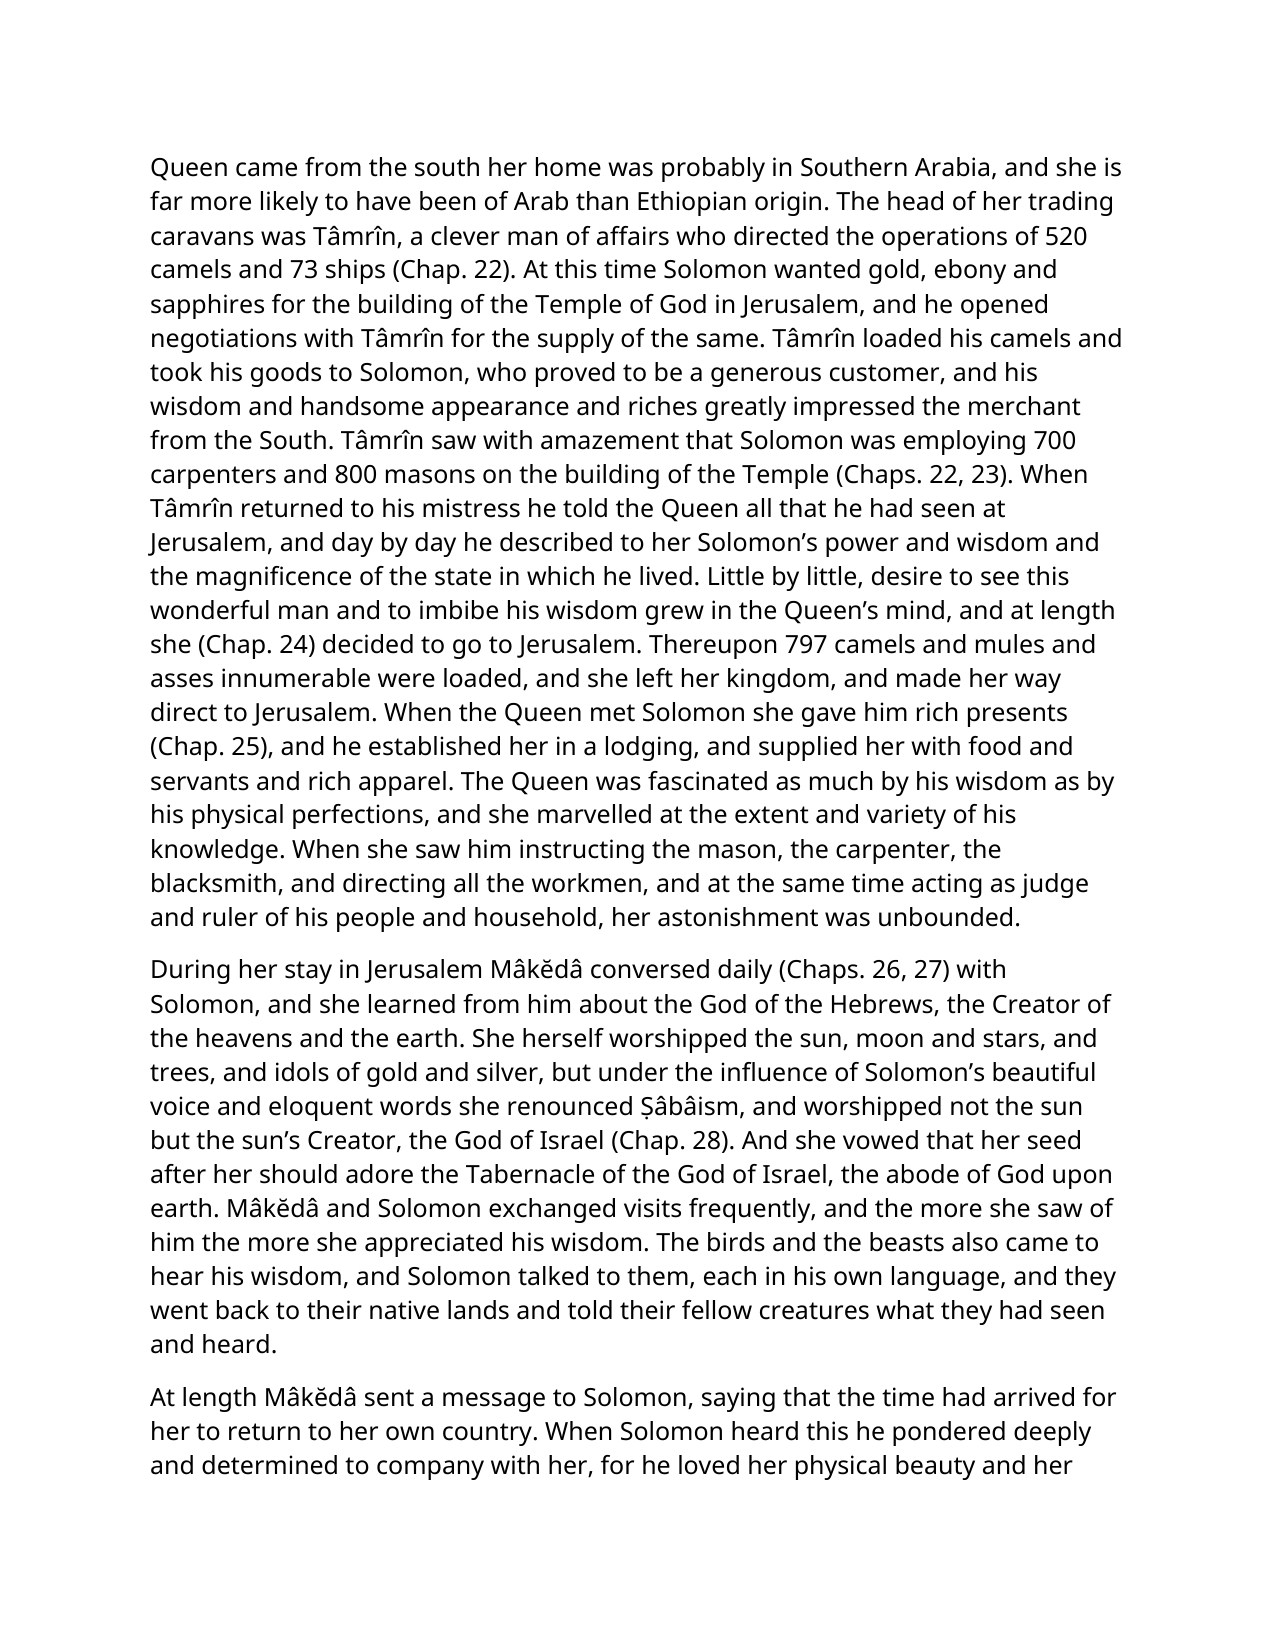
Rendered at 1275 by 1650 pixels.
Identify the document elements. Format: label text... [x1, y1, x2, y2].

text During her stay in Jerusalem Mâkĕdâ conversed daily (Chaps. 26, 27) with Solomon, and she learned from him about the God of the Hebrews, the Creator of the heavens and the earth. She herself worshipped the sun, moon and stars, and trees, and idols of gold and silver, but under the influence of Solomon’s beautiful voice and eloquent words she renounced Ṣâbâism, and worshipped not the sun but the sun’s Creator, the God of Israel (Chap. 28). And she vowed that her seed after her should adore the Tabernacle of the God of Israel, the abode of God upon earth. Mâkĕdâ and Solomon exchanged visits frequently, and the more she saw of him the more she appreciated his wisdom. The birds and the beasts also came to hear his wisdom, and Solomon talked to them, each in his own language, and they went back to their native lands and told their fellow creatures what they had seen and heard. [150, 952, 1125, 1361]
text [150, 1380, 1125, 1482]
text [150, 150, 1125, 933]
